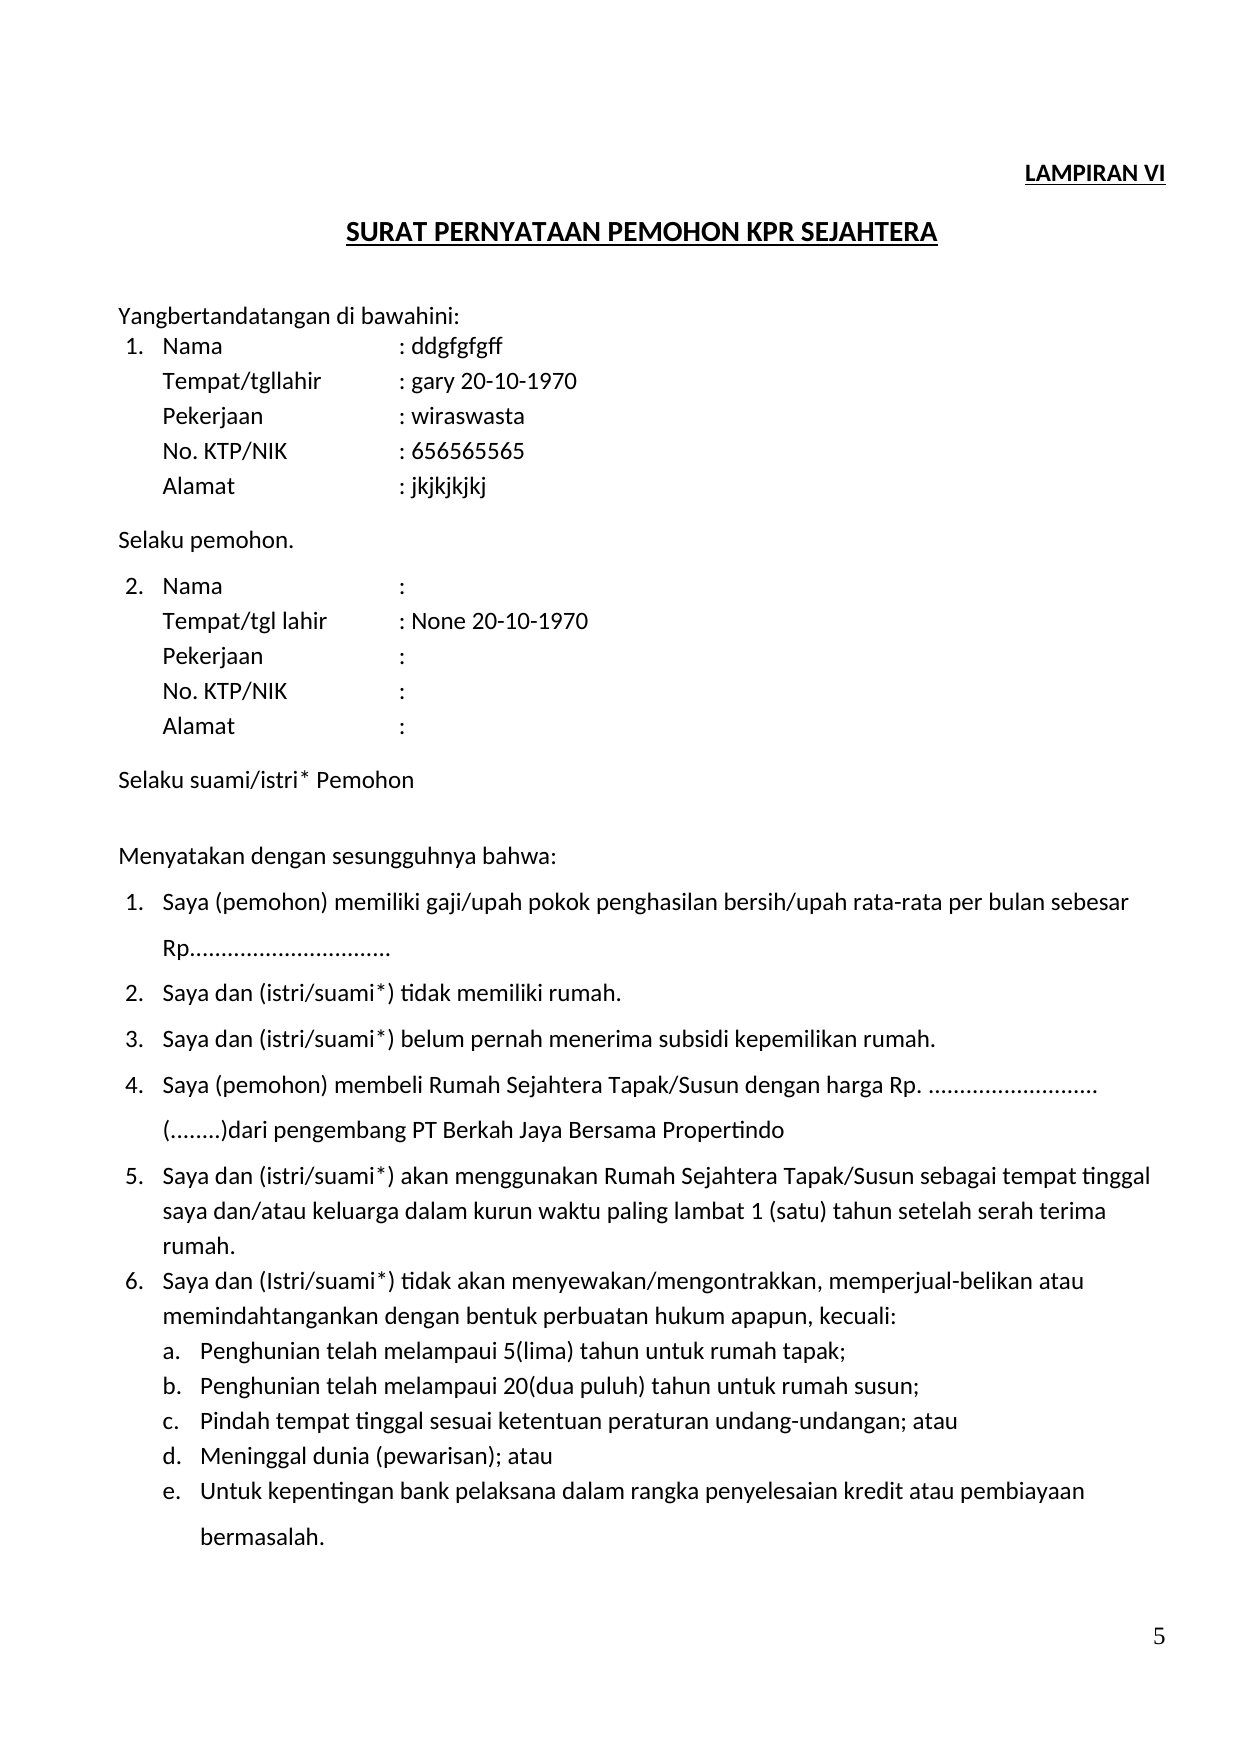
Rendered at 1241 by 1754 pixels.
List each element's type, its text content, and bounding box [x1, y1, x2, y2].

text Pekerjaan : wiraswasta [118, 400, 1165, 431]
list Penghunian telah melampaui 5(lima) tahun untuk rumah tapak; [162, 1335, 1172, 1366]
list Saya (pemohon) membeli Rumah Sejahtera Tapak/Susun dengan harga Rp. ........................... (........)dari pengembang PT Berkah Jaya Bersama Propertindo [125, 1069, 1172, 1145]
list Saya dan (istri/suami*) tidak memiliki rumah. [125, 977, 1172, 1008]
text No. KTP/NIK : 656565565 [118, 435, 1165, 466]
list Untuk kepentingan bank pelaksana dalam rangka penyelesaian kredit atau pembiayaan bermasalah. [162, 1475, 1172, 1552]
list Saya dan (istri/suami*) akan menggunakan Rumah Sejahtera Tapak/Susun sebagai tempat tinggal saya dan/atau keluarga dalam kurun waktu paling lambat 1 (satu) tahun setelah serah terima rumah. [125, 1160, 1172, 1261]
text Menyatakan dengan sesungguhnya bahwa: [118, 840, 1165, 871]
text LAMPIRAN VI [118, 157, 1165, 188]
text SURAT PERNYATAAN PEMOHON KPR SEJAHTERA [118, 213, 1165, 249]
list Saya (pemohon) memiliki gaji/upah pokok penghasilan bersih/upah rata-rata per bulan sebesar Rp................................ [125, 886, 1172, 962]
list Pindah tempat tinggal sesuai ketentuan peraturan undang-undangan; atau [162, 1405, 1172, 1436]
text Alamat : jkjkjkjkj [118, 470, 1165, 501]
text No. KTP/NIK : [118, 675, 1165, 706]
list Nama : [125, 570, 1165, 601]
list Saya dan (Istri/suami*) tidak akan menyewakan/mengontrakkan, memperjual-belikan atau memindahtangankan dengan bentuk perbuatan hukum apapun, kecuali: [125, 1265, 1172, 1331]
text Alamat : [118, 710, 1165, 741]
text Selaku pemohon. [118, 524, 1165, 555]
list Nama : ddgfgfgff [125, 330, 1165, 361]
text Pekerjaan : [118, 640, 1165, 671]
text Tempat/tgllahir : gary 20-10-1970 [118, 365, 1165, 396]
text Tempat/tgl lahir : None 20-10-1970 [118, 605, 1165, 636]
text Selaku suami/istri* Pemohon [118, 764, 1165, 795]
list Saya dan (istri/suami*) belum pernah menerima subsidi kepemilikan rumah. [125, 1023, 1172, 1054]
list Meninggal dunia (pewarisan); atau [162, 1440, 1172, 1471]
list Penghunian telah melampaui 20(dua puluh) tahun untuk rumah susun; [162, 1370, 1172, 1401]
text Yangbertandatangan di bawahini: [118, 300, 1165, 330]
